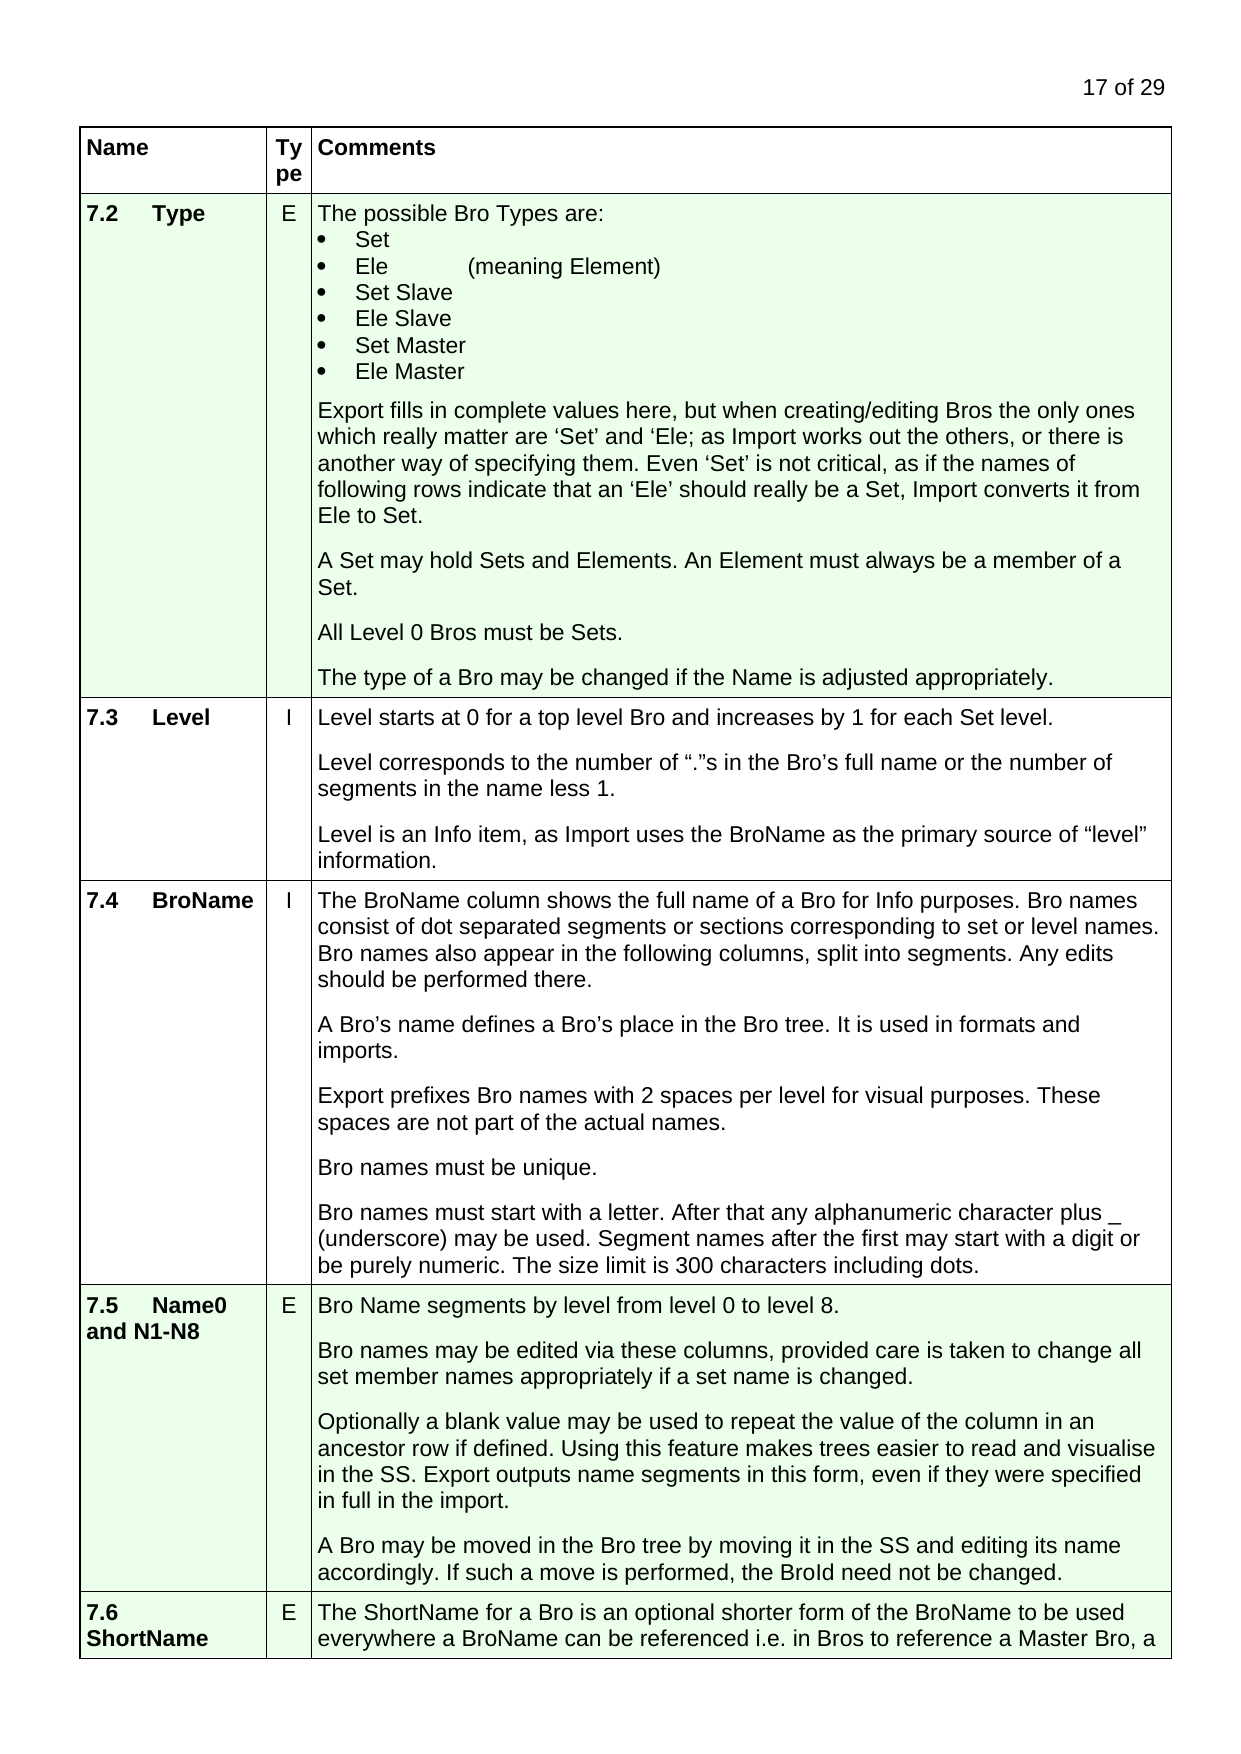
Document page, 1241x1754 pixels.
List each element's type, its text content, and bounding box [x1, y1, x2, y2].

table_cell The BroName column shows the full name of a Bro for Info purposes. Bro names consist of dot separated segments or sections corresponding to set or level names. Bro names also appear in the following columns, split into segments. Any edits should be performed there. A Bro’s name defines a Bro’s place in the Bro tree. It is used in formats and imports. Export prefixes Bro names with 2 spaces per level for visual purposes. These spaces are not part of the actual names. Bro names must be unique. Bro names must start with a letter. After that any alphanumeric character plus _ (underscore) may be used. Segment names after the first may start with a digit or be purely numeric. The size limit is 300 characters including dots. [312, 881, 1171, 1284]
table_cell E [267, 1592, 311, 1657]
table_cell E [267, 1285, 311, 1591]
table_cell Type [81, 194, 266, 697]
table_cell I [267, 698, 311, 879]
table_cell Level starts at 0 for a top level Bro and increases by 1 for each Set level. Level corresponds to the number of “.”s in the Bro’s full name or the number of segments in the name less 1. Level is an Info item, as Import uses the BroName as the primary source of “level” information. [312, 698, 1171, 879]
table_cell I [267, 881, 311, 1284]
table_cell Name0 and N1-N8 [81, 1285, 266, 1591]
table_cell E [267, 194, 311, 697]
table_cell Level [81, 698, 266, 879]
table_cell The possible Bro Types are: Set Ele (meaning Element) Set Slave Ele Slave Set Master Ele Master Export fills in complete values here, but when creating/editing Bros the only ones which really matter are ‘Set’ and ‘Ele; as Import works out the others, or there is another way of specifying them. Even ‘Set’ is not critical, as if the names of following rows indicate that an ‘Ele’ should really be a Set, Import converts it from Ele to Set. A Set may hold Sets and Elements. An Element must always be a member of a Set. All Level 0 Bros must be Sets. The type of a Bro may be changed if the Name is adjusted appropriately. [312, 194, 1171, 697]
table_cell ShortName [81, 1592, 266, 1657]
table_cell Bro Name segments by level from level 0 to level 8. Bro names may be edited via these columns, provided care is taken to change all set member names appropriately if a set name is changed. Optionally a blank value may be used to repeat the value of the column in an ancestor row if defined. Using this feature makes trees easier to read and visualise in the SS. Export outputs name segments in this form, even if they were specified in full in the import. A Bro may be moved in the Bro tree by moving it in the SS and editing its name accordingly. If such a move is performed, the BroId need not be changed. [312, 1285, 1171, 1591]
table_header Comments [312, 128, 1171, 193]
table_cell BroName [81, 881, 266, 1284]
table_header Type [267, 128, 311, 193]
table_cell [312, 1592, 1171, 1657]
table_header Name [81, 128, 266, 193]
